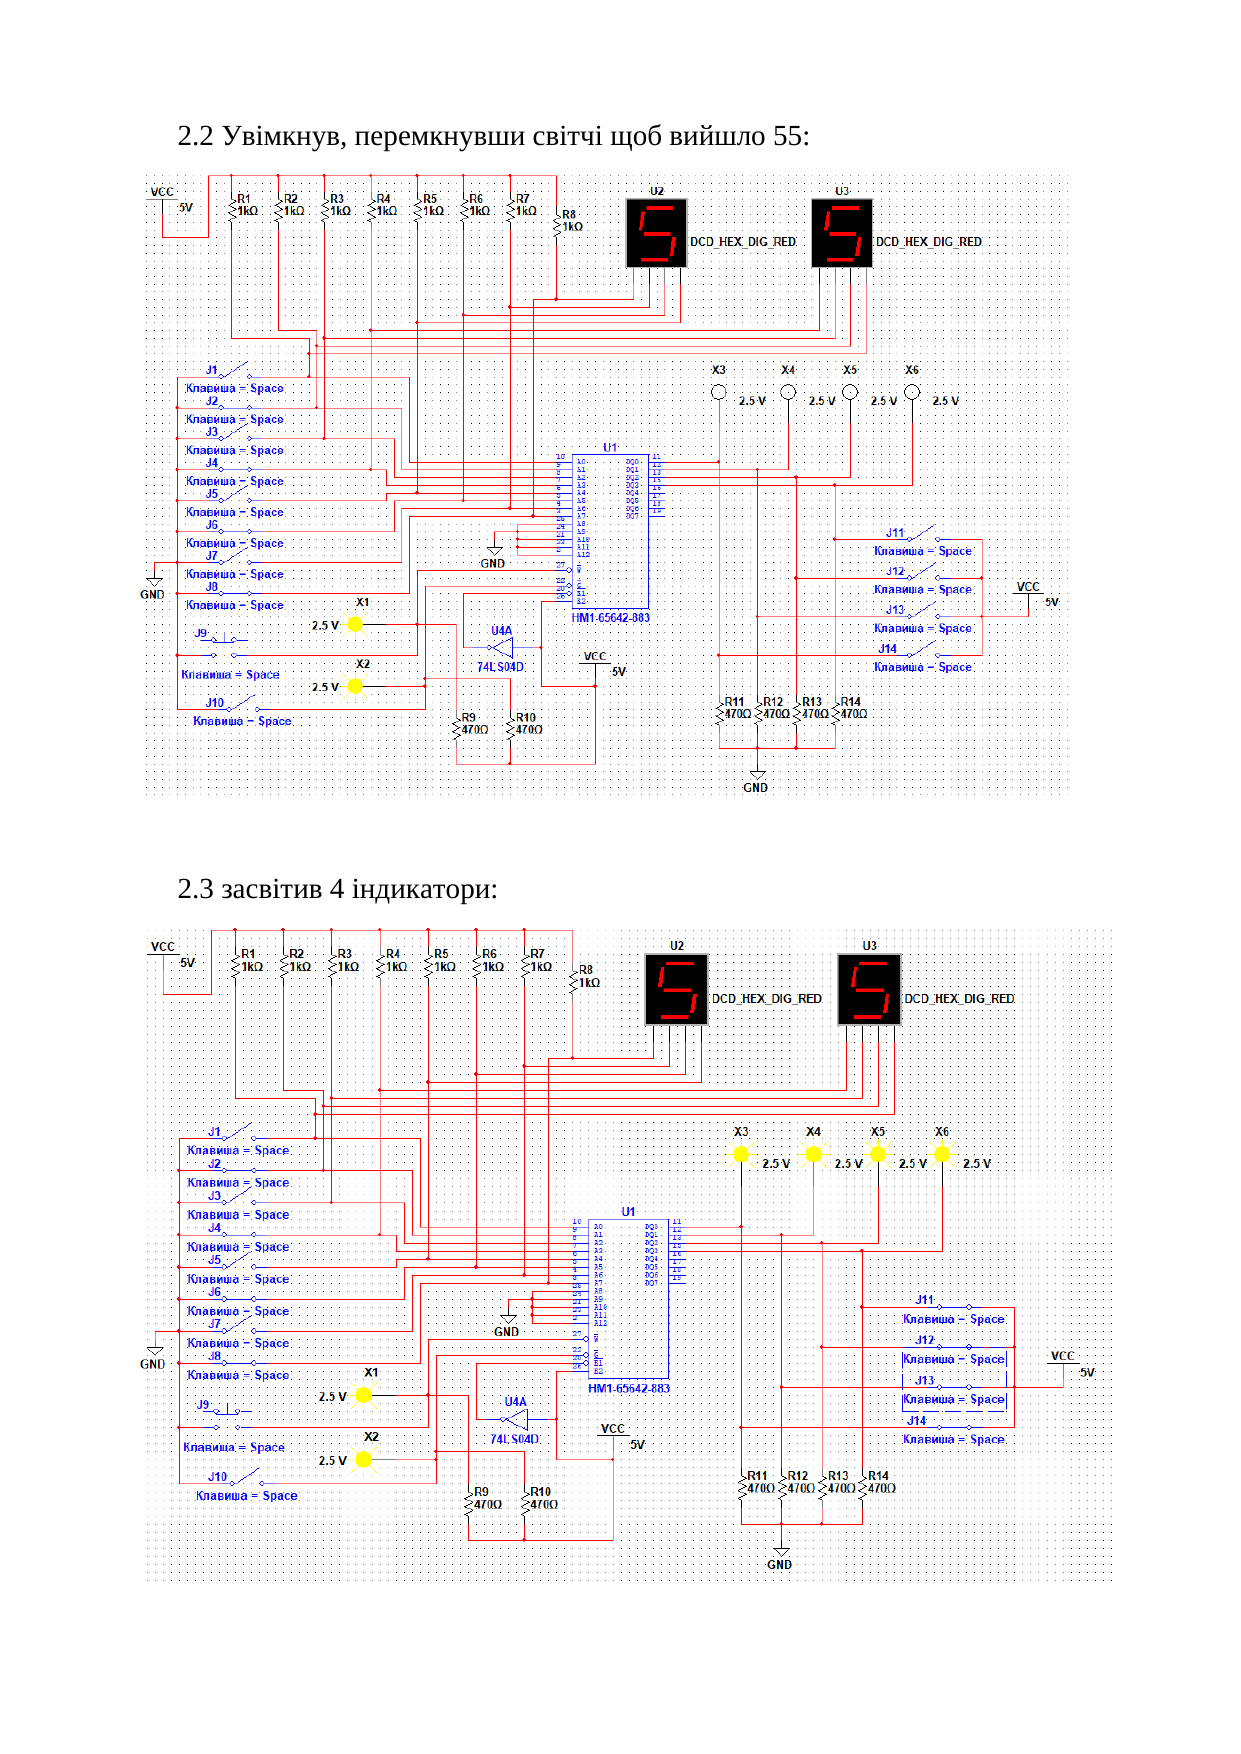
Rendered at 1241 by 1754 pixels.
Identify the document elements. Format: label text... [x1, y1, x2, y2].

text 2.3 засвітив 4 індикатори: [118, 871, 1152, 904]
text 2.2 Увімкнув, перемкнувши світчі щоб вийшло 55: [118, 118, 1152, 152]
picture [139, 922, 1114, 1583]
picture [139, 170, 1074, 801]
